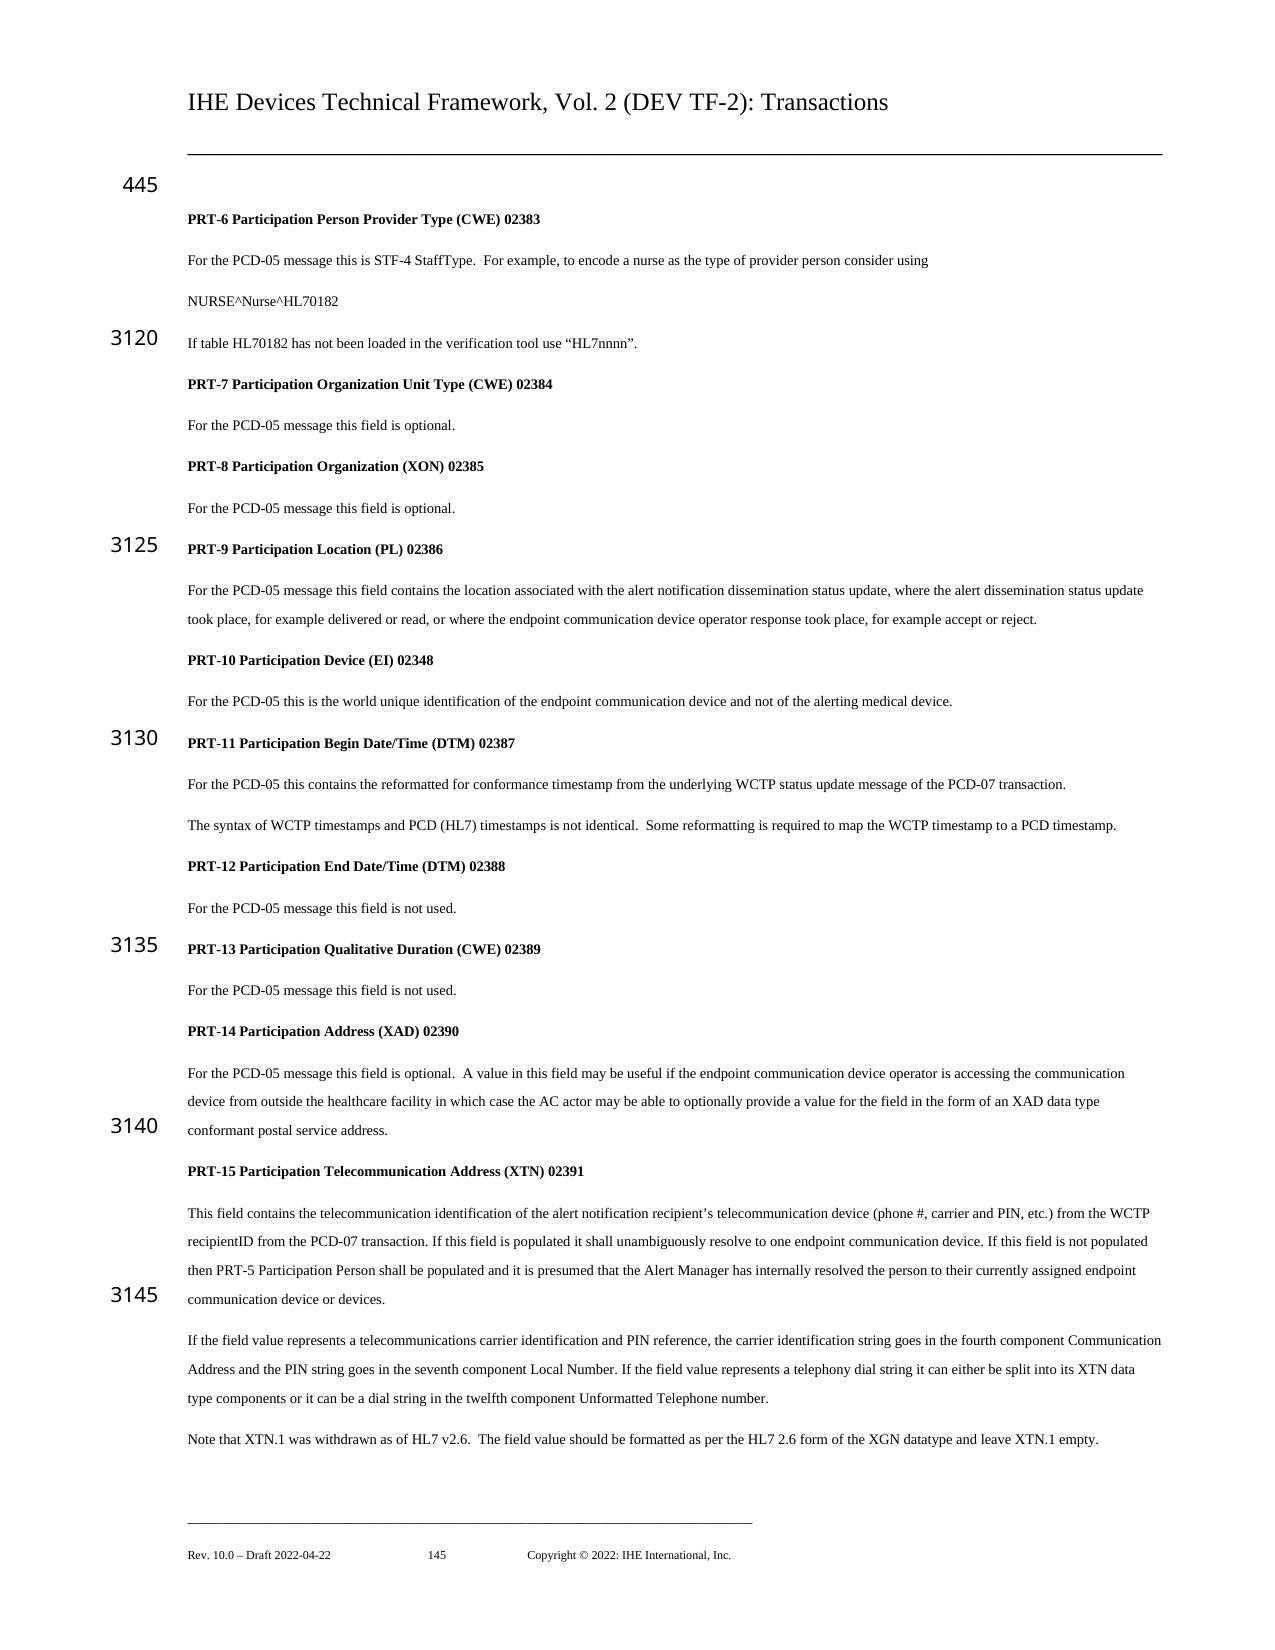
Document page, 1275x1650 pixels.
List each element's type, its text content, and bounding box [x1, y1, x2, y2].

text PRT-9 Participation Location (PL) 02386 [187, 529, 1162, 557]
text For the PCD-05 message this field is not used. [187, 970, 1162, 999]
text For the PCD-05 message this field is optional. [187, 405, 1162, 434]
text NURSE^Nurse^HL70182 [187, 281, 1162, 310]
text PRT-6 Participation Person Provider Type (CWE) 02383 [187, 199, 1162, 227]
text PRT-14 Participation Address (XAD) 02390 [187, 1011, 1162, 1040]
text PRT-12 Participation End Date/Time (DTM) 02388 [187, 846, 1162, 875]
text PRT-13 Participation Qualitative Duration (CWE) 02389 [187, 929, 1162, 957]
text For the PCD-05 message this is STF-4 StaffType. For example, to encode a nurse as the type of provider person consider using [187, 240, 1162, 269]
text For the PCD-05 message this field is not used. [187, 887, 1162, 916]
text PRT-8 Participation Organization (XON) 02385 [187, 446, 1162, 475]
text This field contains the telecommunication identification of the alert notification recipient’s telecommunication device (phone #, carrier and PIN, etc.) from the WCTP recipientID from the PCD-07 transaction. If this field is populated it shall unambiguously resolve to one endpoint communication device. If this field is not populated then PRT-5 Participation Person shall be populated and it is presumed that the Alert Manager has internally resolved the person to their currently assigned endpoint communication device or devices. [187, 1192, 1162, 1307]
text For the PCD-05 this contains the reformatted for conformance timestamp from the underlying WCTP status update message of the PCD-07 transaction. [187, 764, 1162, 792]
text The syntax of WCTP timestamps and PCD (HL7) timestamps is not identical. Some reformatting is required to map the WCTP timestamp to a PCD timestamp. [187, 805, 1162, 834]
text For the PCD-05 message this field is optional. [187, 487, 1162, 516]
text PRT-10 Participation Device (EI) 02348 [187, 640, 1162, 669]
text For the PCD-05 this is the world unique identification of the endpoint communication device and not of the alerting medical device. [187, 681, 1162, 710]
text PRT-7 Participation Organization Unit Type (CWE) 02384 [187, 364, 1162, 392]
text For the PCD-05 message this field is optional. A value in this field may be useful if the endpoint communication device operator is accessing the communication device from outside the healthcare facility in which case the AC actor may be able to optionally provide a value for the field in the form of an XAD data type conformant postal service address. [187, 1052, 1162, 1139]
text Note that XTN.1 was withdrawn as of HL7 v2.6. The field value should be formatted as per the HL7 2.6 form of the XGN datatype and leave XTN.1 empty. [187, 1419, 1162, 1447]
text PRT-15 Participation Telecommunication Address (XTN) 02391 [187, 1151, 1162, 1180]
text If table HL70182 has not been loaded in the verification tool use “HL7nnnn”. [187, 322, 1162, 351]
text PRT-11 Participation Begin Date/Time (DTM) 02387 [187, 722, 1162, 751]
text For the PCD-05 message this field contains the location associated with the alert notification dissemination status update, where the alert dissemination status update took place, for example delivered or read, or where the endpoint communication device operator response took place, for example accept or reject. [187, 570, 1162, 627]
text If the field value represents a telecommunications carrier identification and PIN reference, the carrier identification string goes in the fourth component Communication Address and the PIN string goes in the seventh component Local Number. If the field value represents a telephony dial string it can either be split into its XTN data type components or it can be a dial string in the twelfth component Unformatted Telephone number. [187, 1320, 1162, 1406]
